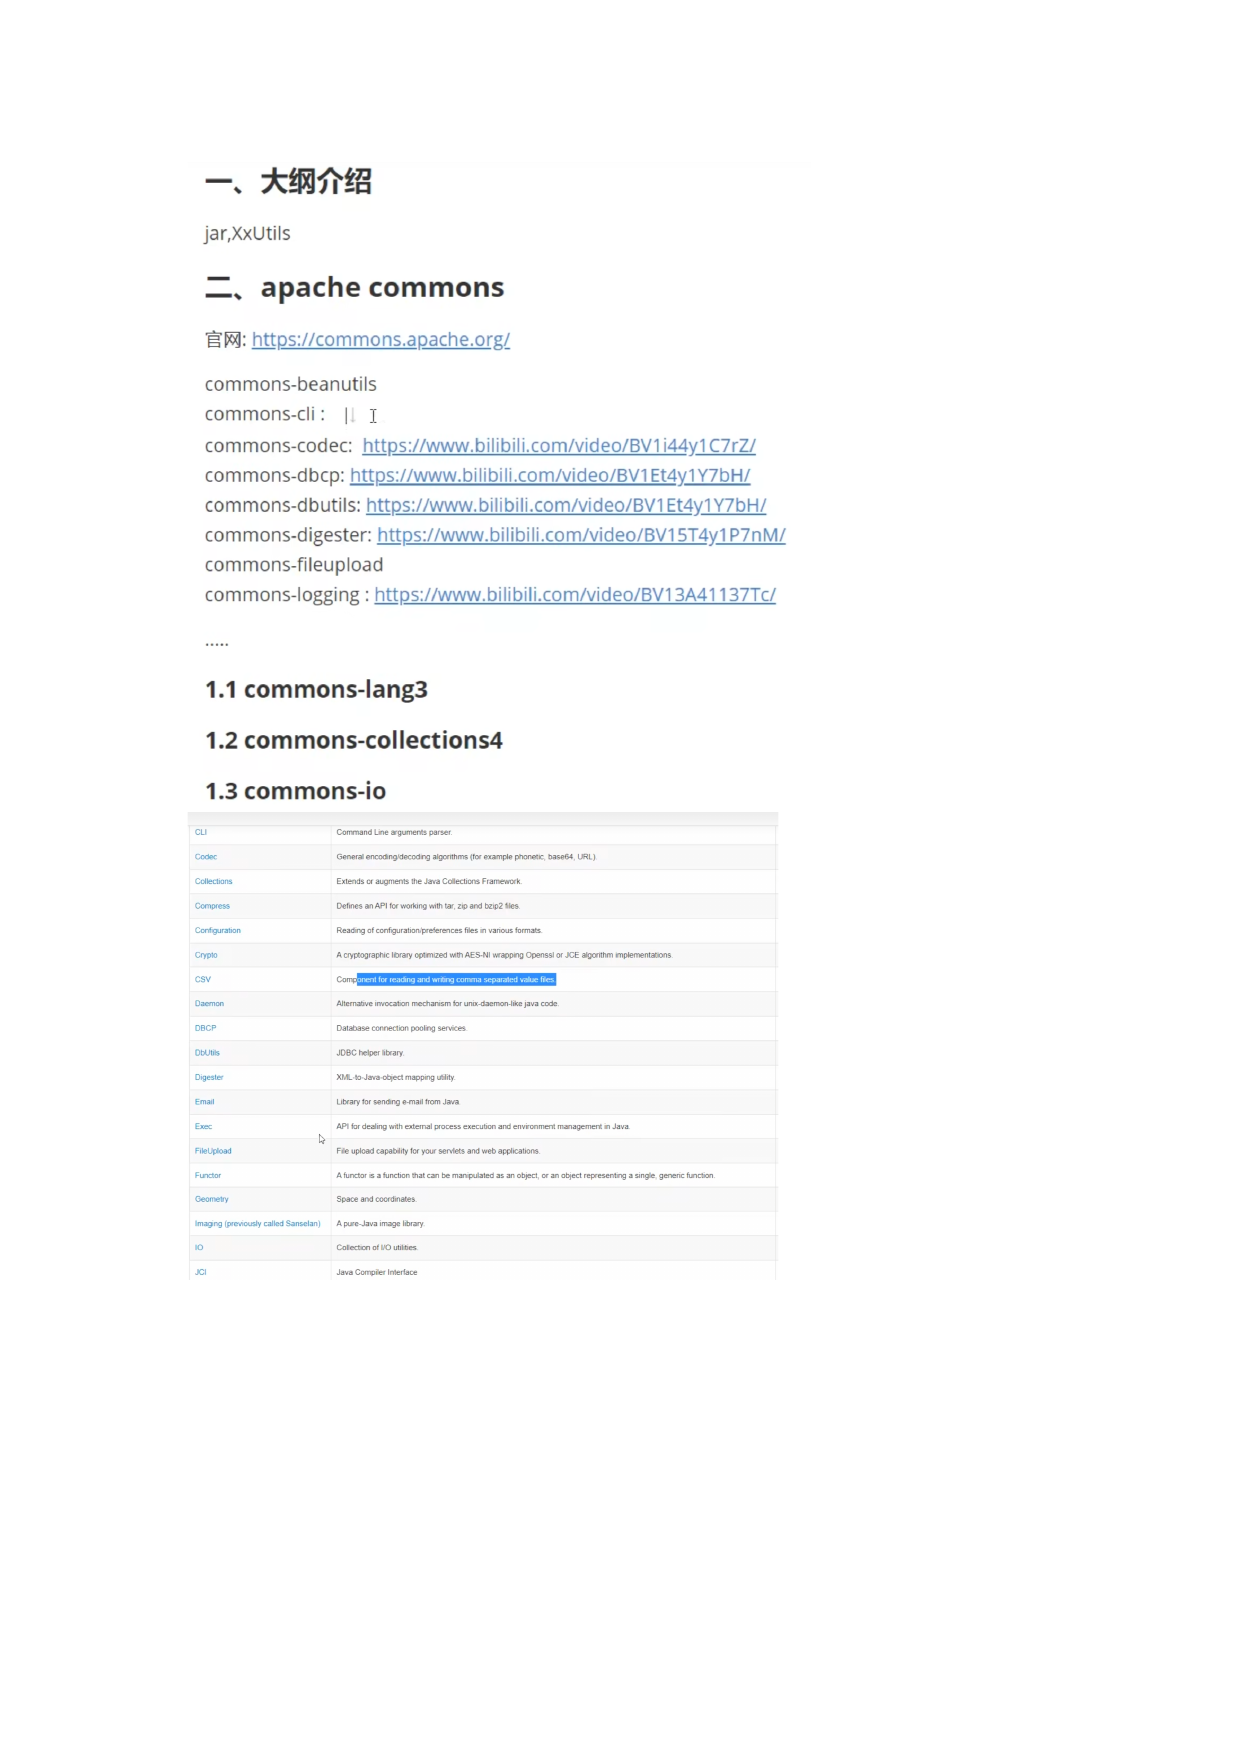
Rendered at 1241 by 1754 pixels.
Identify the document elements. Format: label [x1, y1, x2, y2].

picture [187, 162, 812, 808]
picture [187, 812, 779, 1280]
